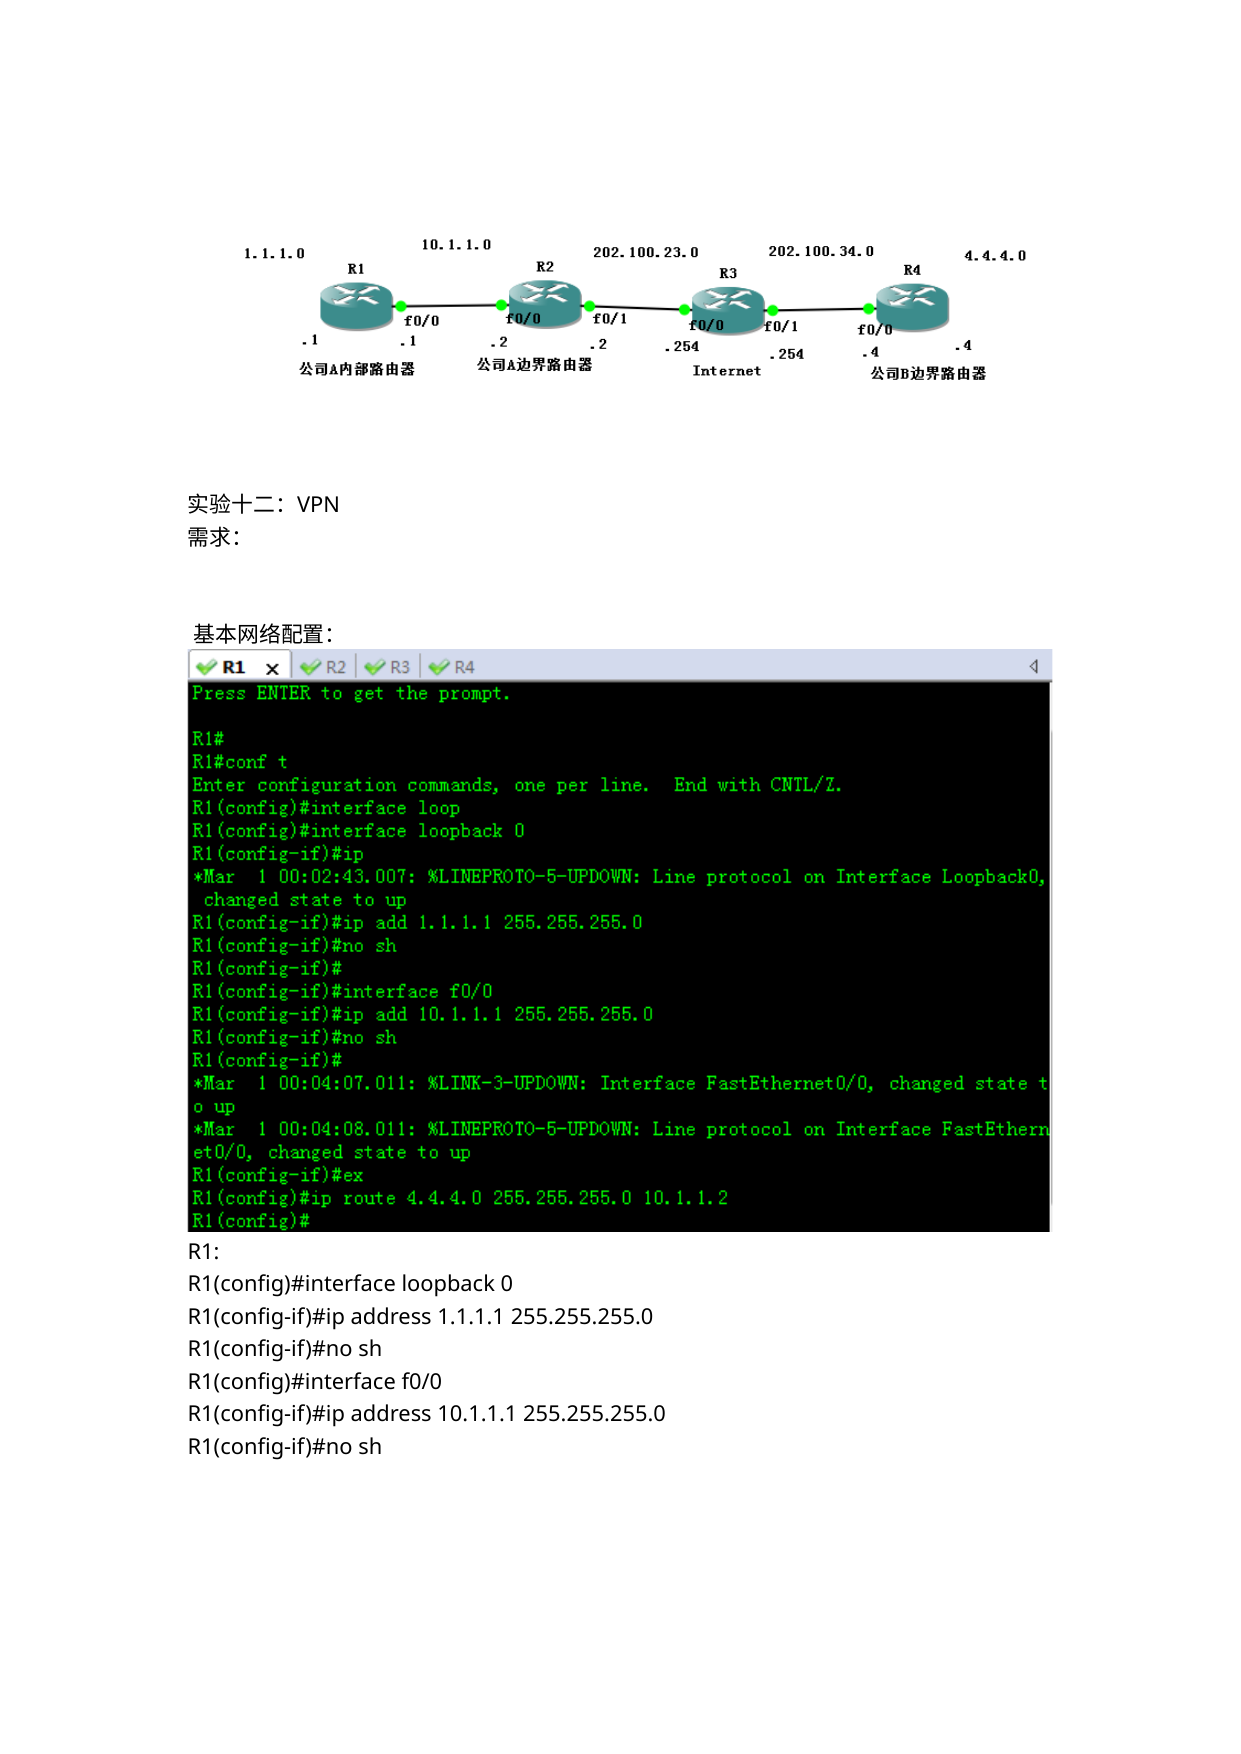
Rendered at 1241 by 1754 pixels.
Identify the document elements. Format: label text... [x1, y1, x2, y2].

text 基本网络配置： [187, 617, 1053, 649]
text R1(config)#interface loopback 0 [187, 1267, 1053, 1299]
text R1(config)#interface f0/0 [187, 1364, 1053, 1397]
text R1(config-if)#no sh [187, 1332, 1053, 1364]
picture [187, 649, 1053, 1232]
picture [187, 162, 1053, 486]
list 需求： [187, 519, 1053, 552]
text R1(config-if)#ip address 10.1.1.1 255.255.255.0 [187, 1397, 1053, 1429]
list 实验十二：VPN [187, 487, 1053, 519]
text R1(config-if)#no sh [187, 1429, 1053, 1462]
text R1(config-if)#ip address 1.1.1.1 255.255.255.0 [187, 1299, 1053, 1332]
text R1: [187, 1234, 1053, 1267]
